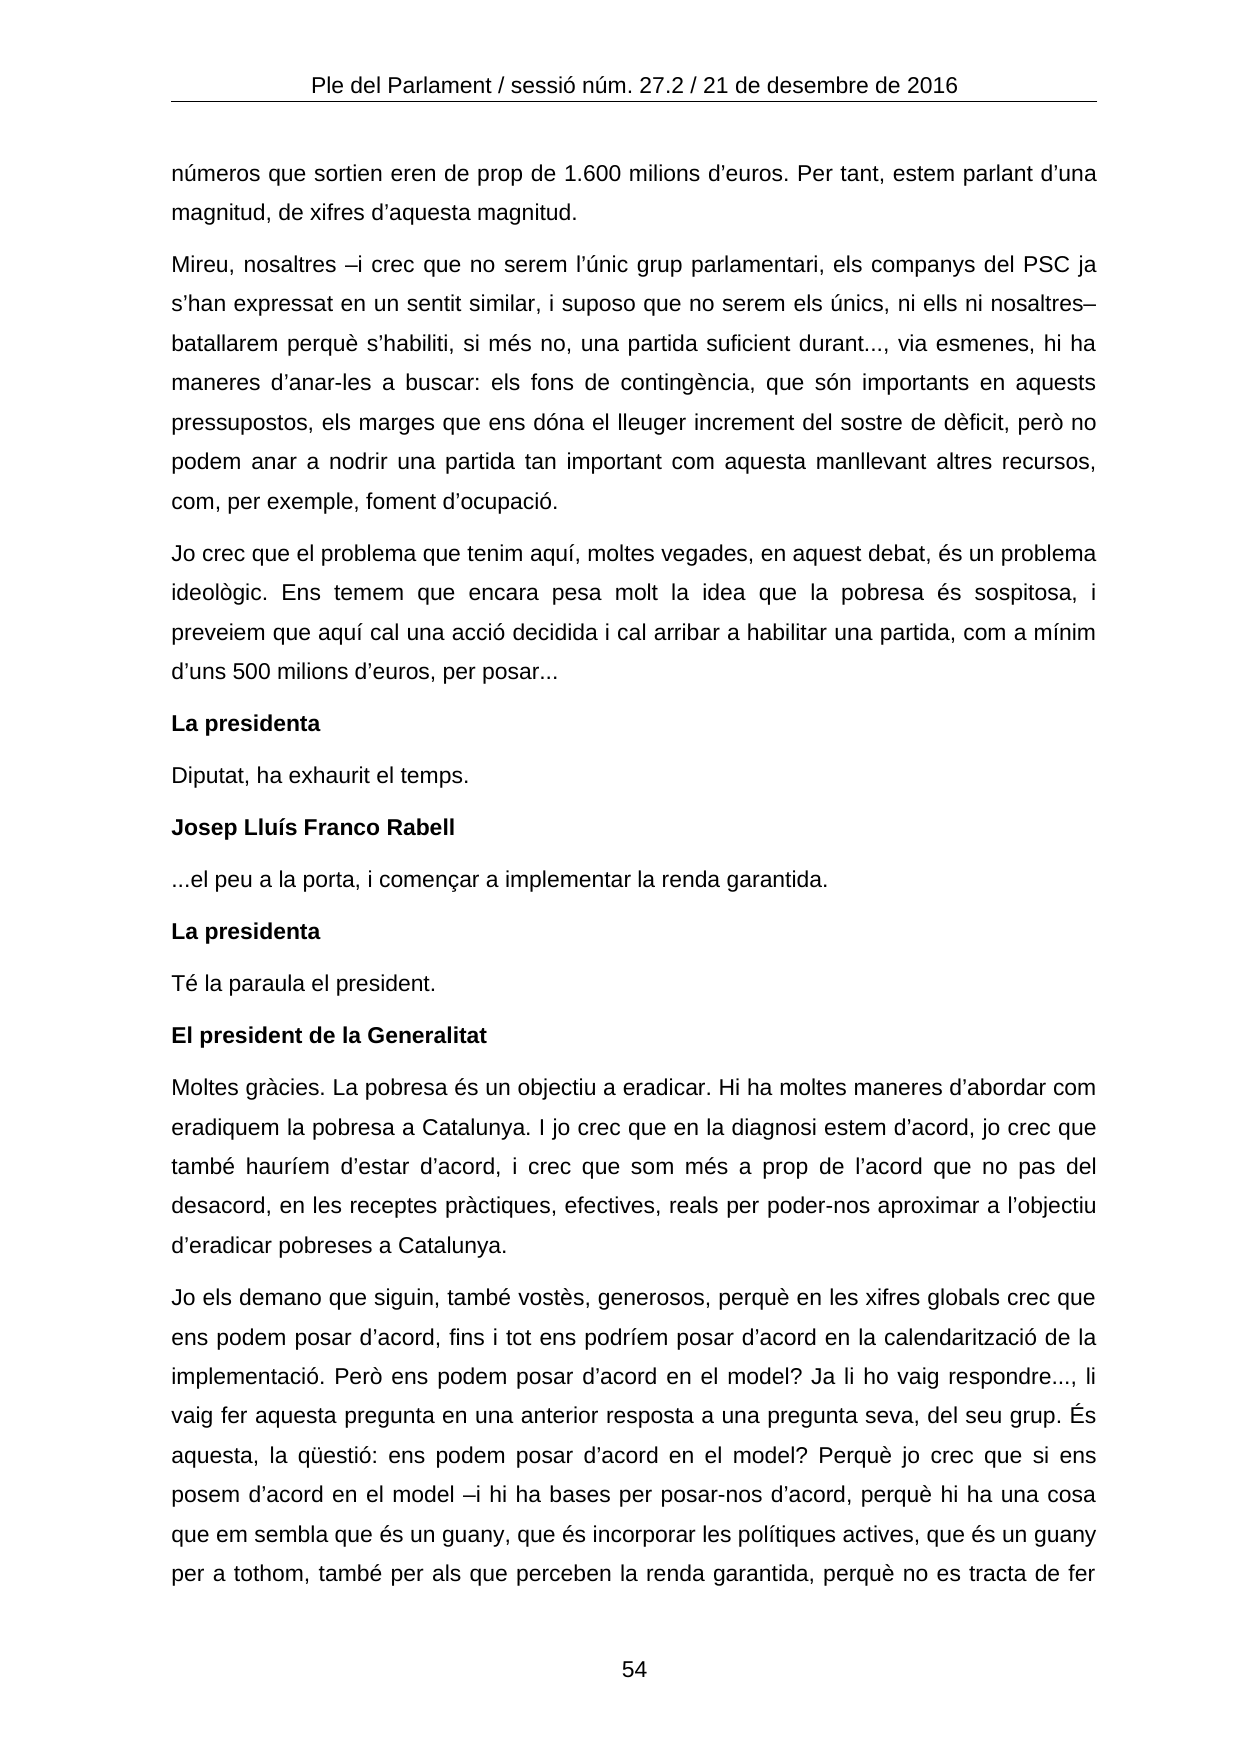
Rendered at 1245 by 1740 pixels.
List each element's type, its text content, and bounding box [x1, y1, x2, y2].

text Diputat, ha exhaurit el temps. [171, 762, 1097, 788]
text El president de la Generalitat [171, 1022, 1097, 1048]
text Mireu, nosaltres –i crec que no serem l’únic grup parlamentari, els companys del PSC ja s’han expressat en un sentit similar, i suposo que no serem els únics, ni ells ni nosaltres– batallarem perquè s’habiliti, si més no, una partida suficient durant..., via esmenes, hi ha maneres d’anar-les a buscar: els fons de contingència, que són importants en aquests pressupostos, els marges que ens dóna el lleuger increment del sostre de dèficit, però no podem anar a nodrir una partida tan important com aquesta manllevant altres recursos, com, per exemple, foment d’ocupació. [171, 251, 1097, 514]
text ...el peu a la porta, i començar a implementar la renda garantida. [171, 866, 1097, 892]
text La presidenta [171, 710, 1097, 737]
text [171, 159, 1097, 225]
text La presidenta [171, 918, 1097, 944]
text Jo crec que el problema que tenim aquí, moltes vegades, en aquest debat, és un problema ideològic. Ens temem que encara pesa molt la idea que la pobresa és sospitosa, i preveiem que aquí cal una acció decidida i cal arribar a habilitar una partida, com a mínim d’uns 500 milions d’euros, per posar... [171, 540, 1097, 684]
text Té la paraula el president. [171, 970, 1097, 996]
text Moltes gràcies. La pobresa és un objectiu a eradicar. Hi ha moltes maneres d’abordar com eradiquem la pobresa a Catalunya. I jo crec que en la diagnosi estem d’acord, jo crec que també hauríem d’estar d’acord, i crec que som més a prop de l’acord que no pas del desacord, en les receptes pràctiques, efectives, reals per poder-nos aproximar a l’objectiu d’eradicar pobreses a Catalunya. [171, 1074, 1097, 1258]
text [171, 1284, 1097, 1587]
text Josep Lluís Franco Rabell [171, 814, 1097, 841]
